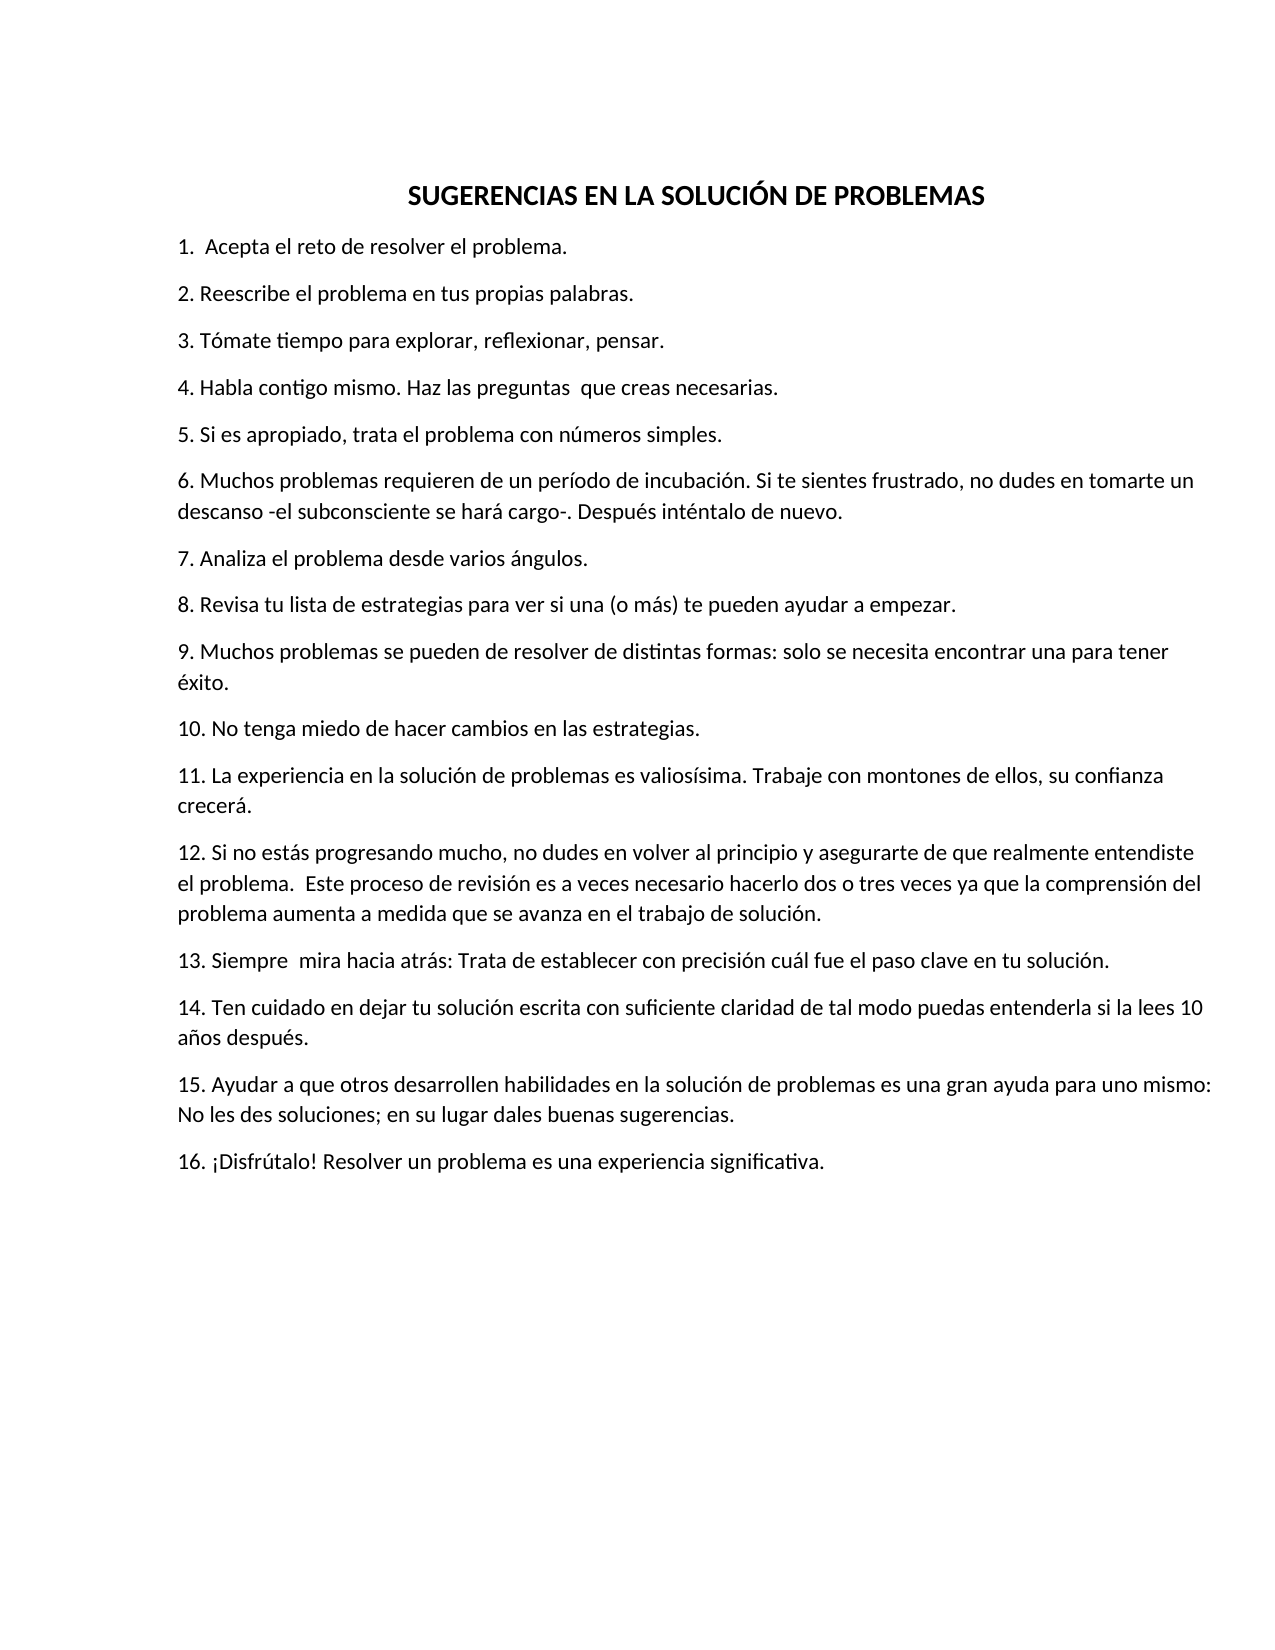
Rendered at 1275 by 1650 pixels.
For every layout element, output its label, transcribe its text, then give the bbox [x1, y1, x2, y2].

text 9. Muchos problemas se pueden de resolver de distintas formas: solo se necesita encontrar una para tener éxito. [177, 637, 1216, 696]
text 15. Ayudar a que otros desarrollen habilidades en la solución de problemas es una gran ayuda para uno mismo: No les des soluciones; en su lugar dales buenas sugerencias. [177, 1070, 1216, 1128]
text SUGERENCIAS EN LA SOLUCIÓN DE PROBLEMAS [177, 177, 1216, 213]
text 16. ¡Disfrútalo! Resolver un problema es una experiencia significativa. [177, 1147, 1216, 1175]
text 10. No tenga miedo de hacer cambios en las estrategias. [177, 714, 1216, 743]
text 8. Revisa tu lista de estrategias para ver si una (o más) te pueden ayudar a empezar. [177, 591, 1216, 619]
text 4. Habla contigo mismo. Haz las preguntas que creas necesarias. [177, 373, 1216, 401]
text 2. Reescribe el problema en tus propias palabras. [177, 279, 1216, 307]
text 7. Analiza el problema desde varios ángulos. [177, 544, 1216, 572]
text 14. Ten cuidado en dejar tu solución escrita con suficiente claridad de tal modo puedas entenderla si la lees 10 años después. [177, 993, 1216, 1051]
text 1. Acepta el reto de resolver el problema. [177, 232, 1216, 260]
text 12. Si no estás progresando mucho, no dudes en volver al principio y asegurarte de que realmente entendiste el problema. Este proceso de revisión es a veces necesario hacerlo dos o tres veces ya que la comprensión del problema aumenta a medida que se avanza en el trabajo de solución. [177, 838, 1216, 927]
text 6. Muchos problemas requieren de un período de incubación. Si te sientes frustrado, no dudes en tomarte un descanso -el subconsciente se hará cargo-. Después inténtalo de nuevo. [177, 467, 1216, 525]
text 11. La experiencia en la solución de problemas es valiosísima. Trabaje con montones de ellos, su confianza crecerá. [177, 761, 1216, 820]
text 3. Tómate tiempo para explorar, reflexionar, pensar. [177, 326, 1216, 354]
text 13. Siempre mira hacia atrás: Trata de establecer con precisión cuál fue el paso clave en tu solución. [177, 946, 1216, 974]
text 5. Si es apropiado, trata el problema con números simples. [177, 420, 1216, 448]
